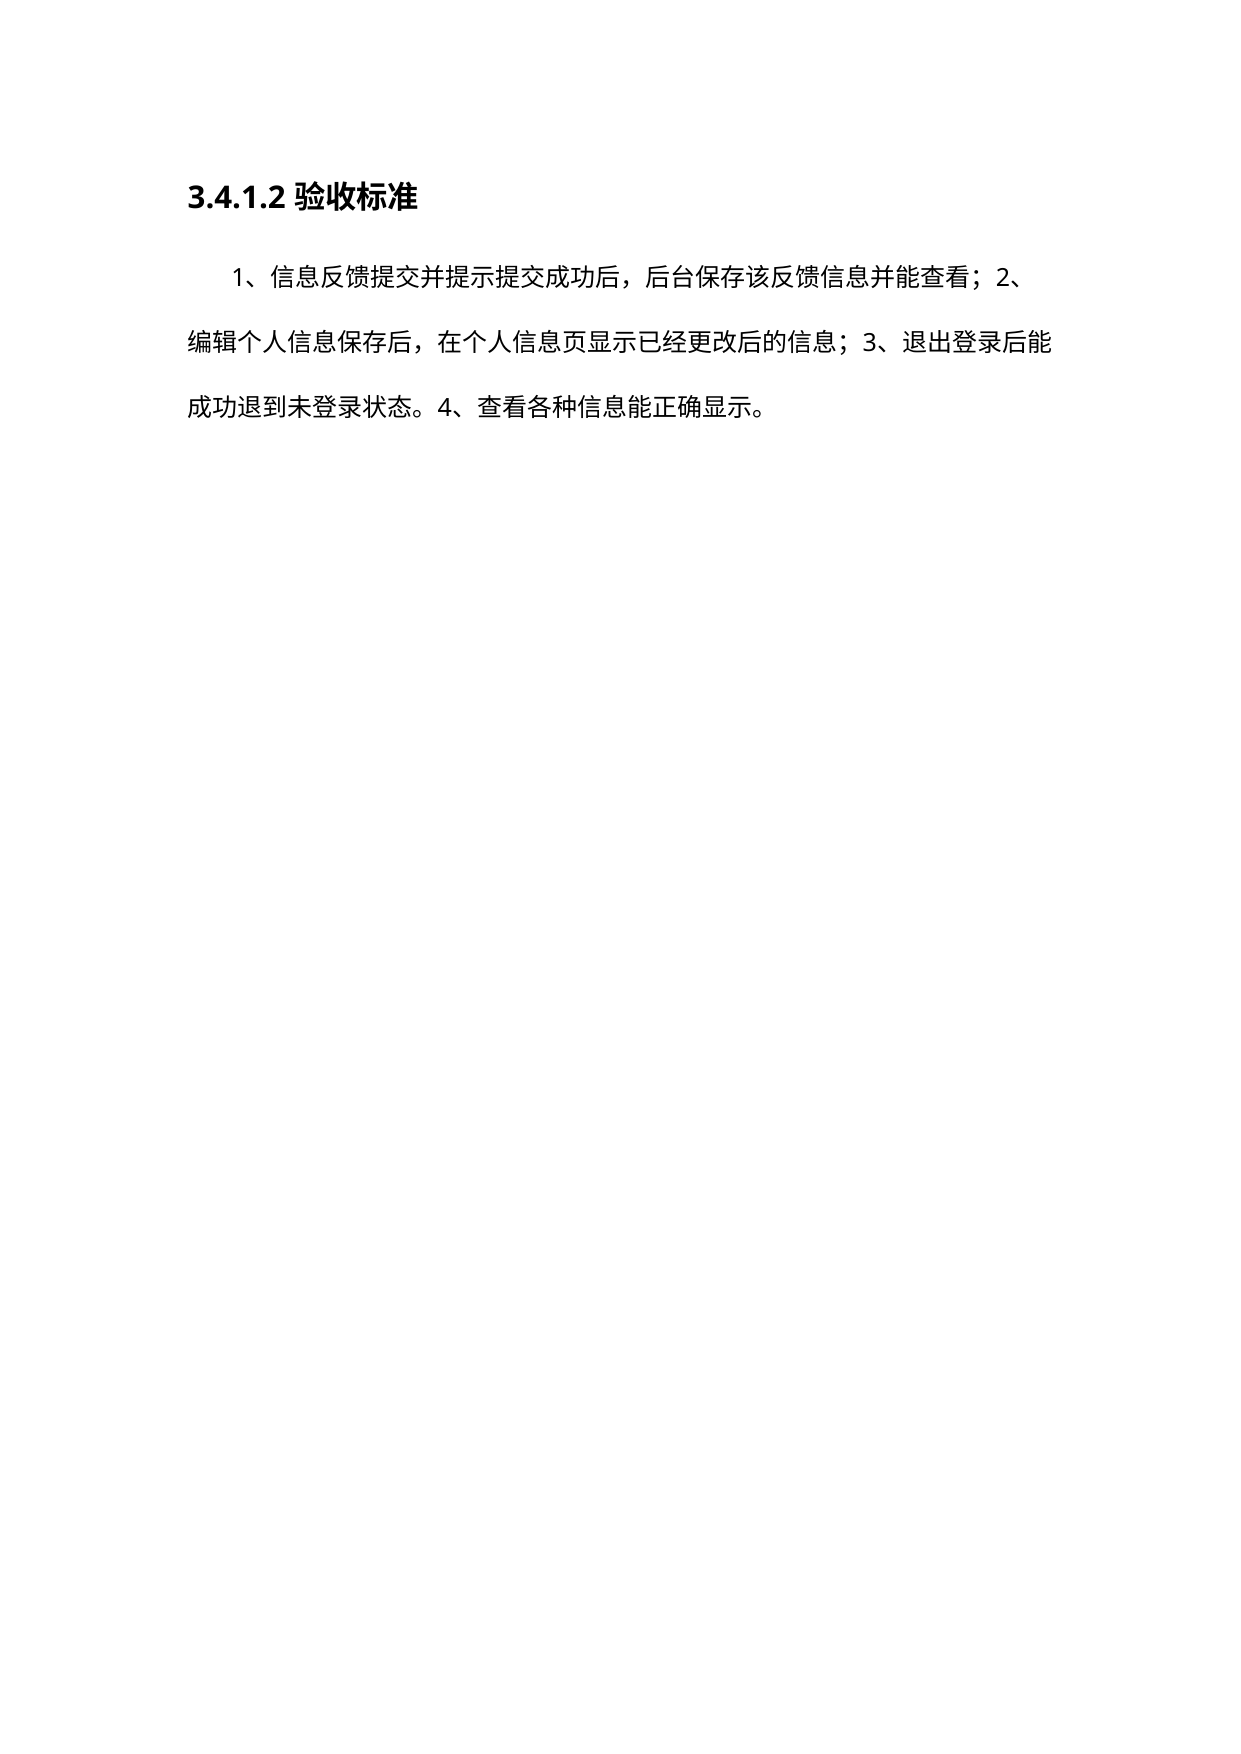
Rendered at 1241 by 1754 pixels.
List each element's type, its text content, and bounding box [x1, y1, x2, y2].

text 3.4.1.2 验收标准 [187, 162, 1053, 227]
text 1、信息反馈提交并提示提交成功后，后台保存该反馈信息并能查看；2、编辑个人信息保存后，在个人信息页显示已经更改后的信息；3、退出登录后能成功退到未登录状态。4、查看各种信息能正确显示。 [187, 243, 1053, 438]
